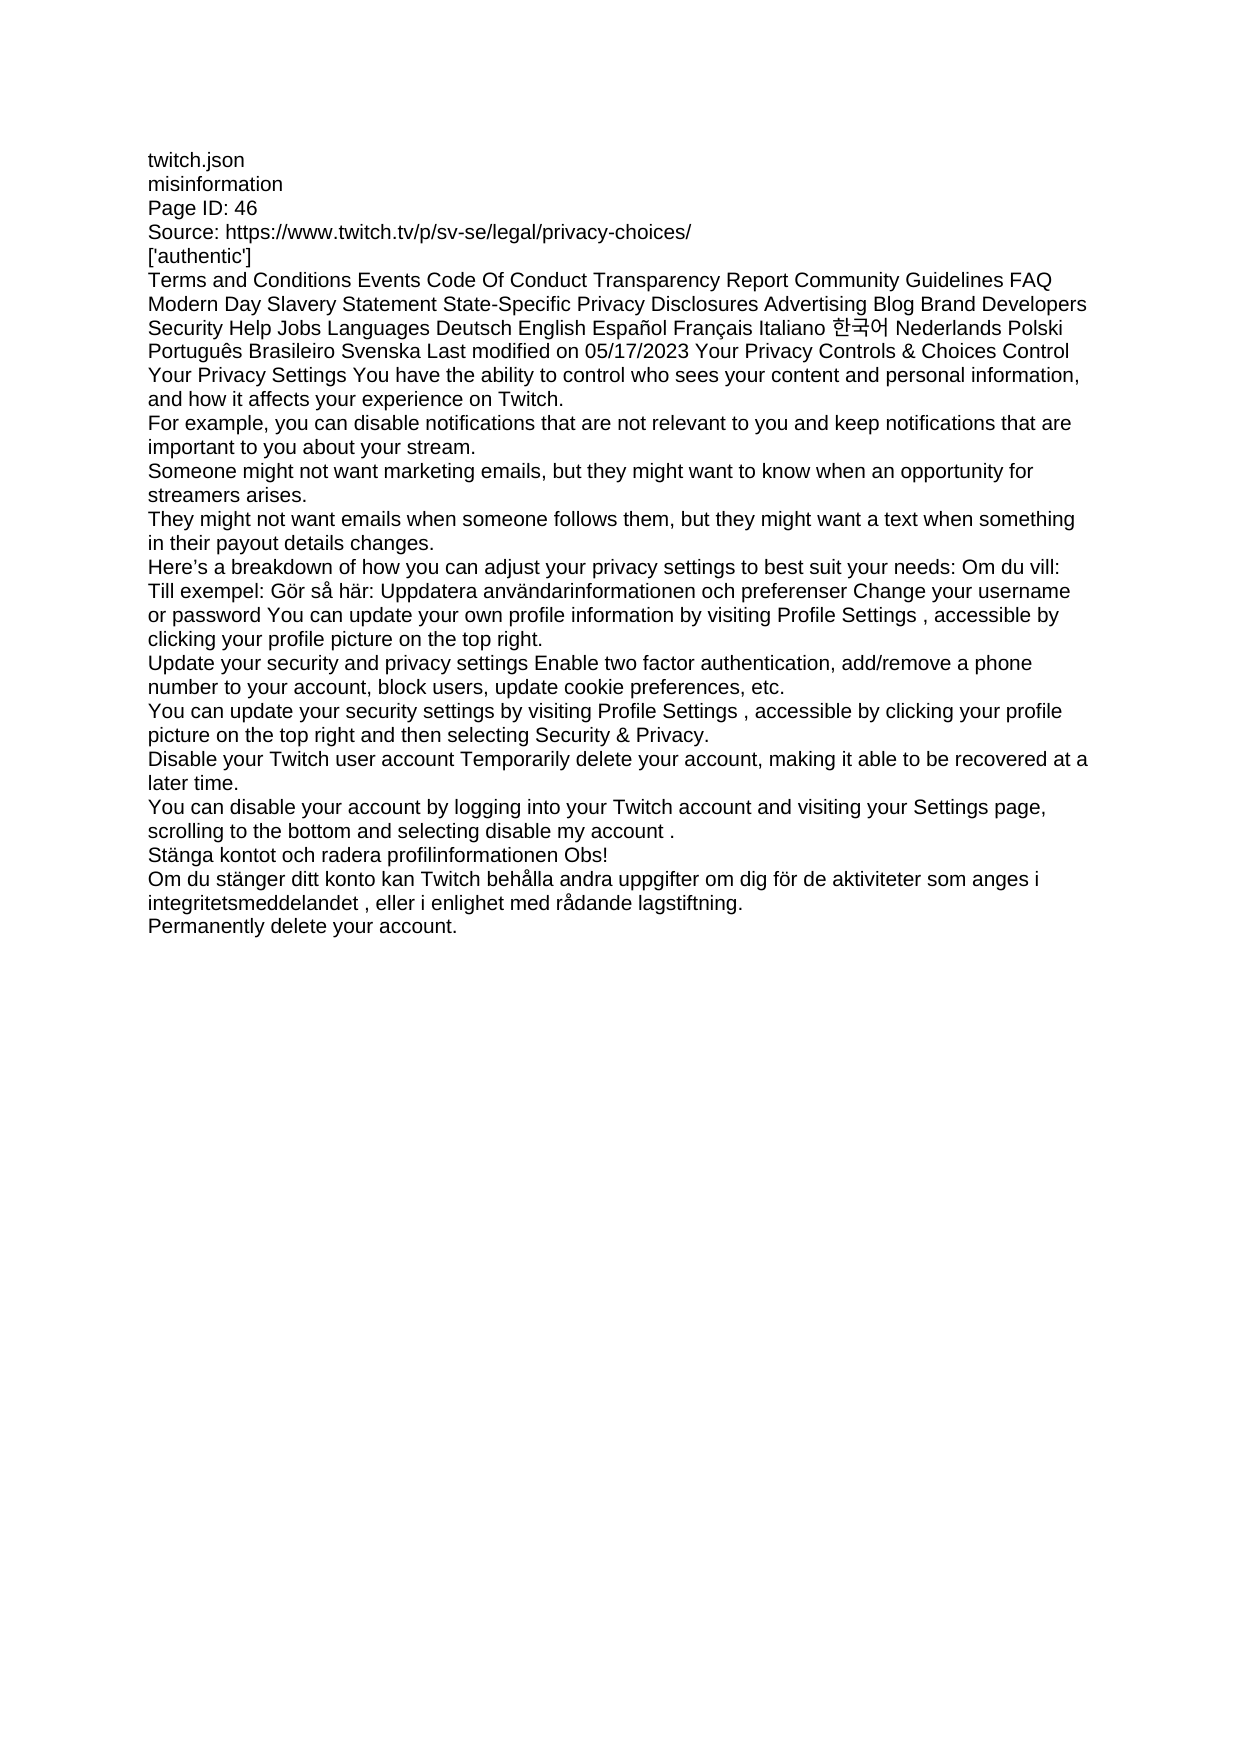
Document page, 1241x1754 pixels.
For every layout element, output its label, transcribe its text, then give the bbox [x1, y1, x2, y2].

text Here’s a breakdown of how you can adjust your privacy settings to best suit your needs: Om du vill: Till exempel: Gör så här: Uppdatera användarinformationen och preferenser Change your username or password You can update your own profile information by visiting Profile Settings , accessible by clicking your profile picture on the top right. [148, 555, 1093, 651]
text Source: https://www.twitch.tv/p/sv-se/legal/privacy-choices/ [148, 219, 1093, 243]
text ['authentic'] [148, 243, 1093, 267]
text They might not want emails when someone follows them, but they might want a text when something in their payout details changes. [148, 507, 1093, 555]
text Permanently delete your account. [148, 914, 1093, 938]
text misinformation [148, 172, 1093, 196]
text Update your security and privacy settings Enable two factor authentication, add/remove a phone number to your account, block users, update cookie preferences, etc. [148, 651, 1093, 699]
text Someone might not want marketing emails, but they might want to know when an opportunity for streamers arises. [148, 459, 1093, 507]
text Om du stänger ditt konto kan Twitch behålla andra uppgifter om dig för de aktiviteter som anges i integritetsmeddelandet , eller i enlighet med rådande lagstiftning. [148, 866, 1093, 914]
text You can disable your account by logging into your Twitch account and visiting your Settings page, scrolling to the bottom and selecting disable my account . [148, 794, 1093, 842]
text twitch.json [148, 148, 1093, 172]
text Terms and Conditions Events Code Of Conduct Transparency Report Community Guidelines FAQ Modern Day Slavery Statement State-Specific Privacy Disclosures Advertising Blog Brand Developers Security Help Jobs Languages Deutsch English Español Français Italiano 한국어 Nederlands Polski Português Brasileiro Svenska Last modified on 05/17/2023 Your Privacy Controls & Choices Control Your Privacy Settings You have the ability to control who sees your content and personal information, and how it affects your experience on Twitch. [148, 267, 1093, 411]
text Disable your Twitch user account Temporarily delete your account, making it able to be recovered at a later time. [148, 747, 1093, 794]
text Stänga kontot och radera profilinformationen Obs! [148, 842, 1093, 866]
text For example, you can disable notifications that are not relevant to you and keep notifications that are important to you about your stream. [148, 411, 1093, 459]
text You can update your security settings by visiting Profile Settings , accessible by clicking your profile picture on the top right and then selecting Security & Privacy. [148, 699, 1093, 747]
text Page ID: 46 [148, 196, 1093, 219]
